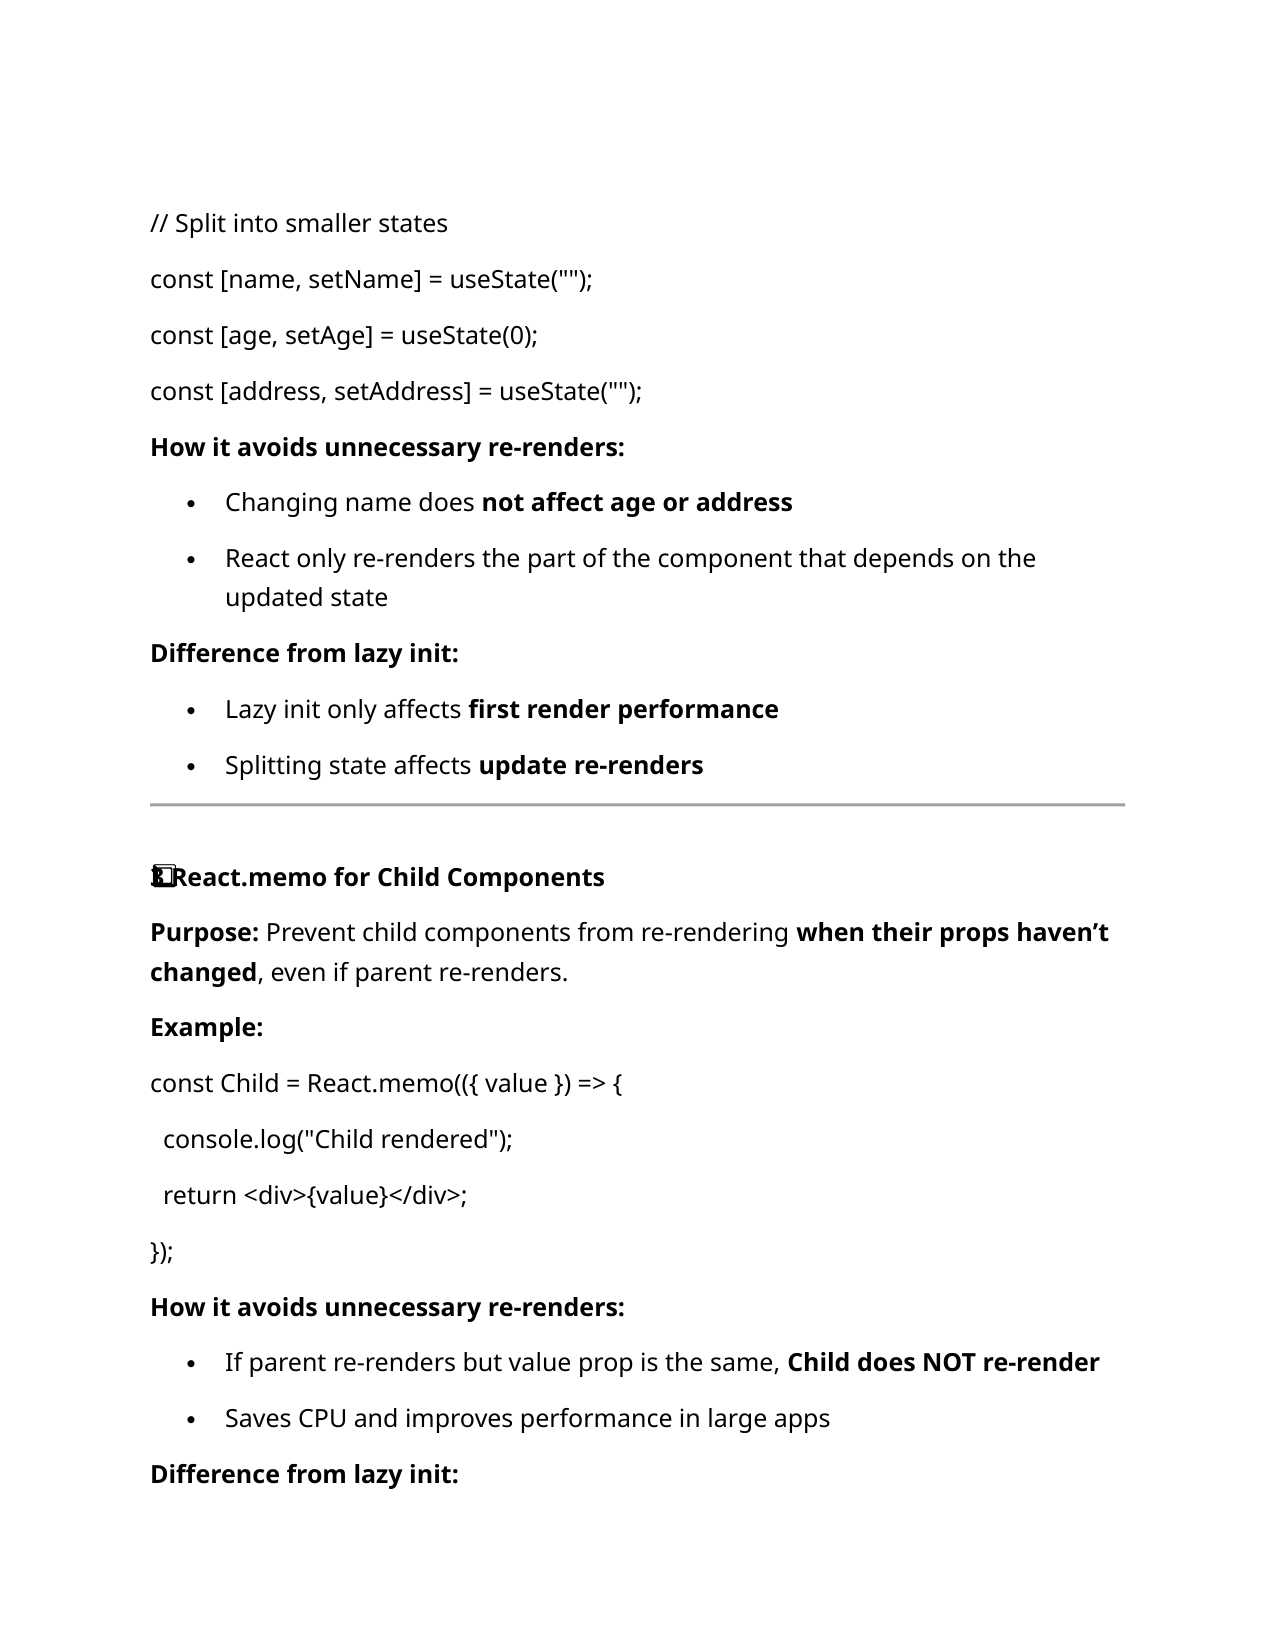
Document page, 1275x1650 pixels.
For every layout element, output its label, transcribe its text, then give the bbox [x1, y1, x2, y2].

text // Split into smaller states [150, 206, 1125, 240]
list Changing name does not affect age or address [187, 485, 1125, 519]
text }); [150, 1233, 1125, 1267]
list Splitting state affects update re-renders [187, 747, 1125, 782]
text Difference from lazy init: [150, 636, 1125, 670]
text Difference from lazy init: [150, 1457, 1125, 1491]
text Purpose: Prevent child components from re-rendering when their props haven’t changed, even if parent re-renders. [150, 915, 1125, 988]
text 3️⃣ React.memo for Child Components [150, 859, 1125, 893]
text const Child = React.memo(({ value }) => { [150, 1066, 1125, 1100]
text How it avoids unnecessary re-renders: [150, 1289, 1125, 1323]
list If parent re-renders but value prop is the same, Child does NOT re-render [187, 1345, 1125, 1379]
text const [address, setAddress] = useState(""); [150, 373, 1125, 407]
list React only re-renders the part of the component that depends on the updated state [187, 541, 1125, 614]
text const [name, setName] = useState(""); [150, 262, 1125, 296]
list Saves CPU and improves performance in large apps [187, 1401, 1125, 1435]
text Example: [150, 1010, 1125, 1044]
text How it avoids unnecessary re-renders: [150, 429, 1125, 463]
text return <div>{value}</div>; [150, 1177, 1125, 1212]
text const [age, setAge] = useState(0); [150, 317, 1125, 352]
text console.log("Child rendered"); [150, 1122, 1125, 1156]
list Lazy init only affects first render performance [187, 692, 1125, 726]
